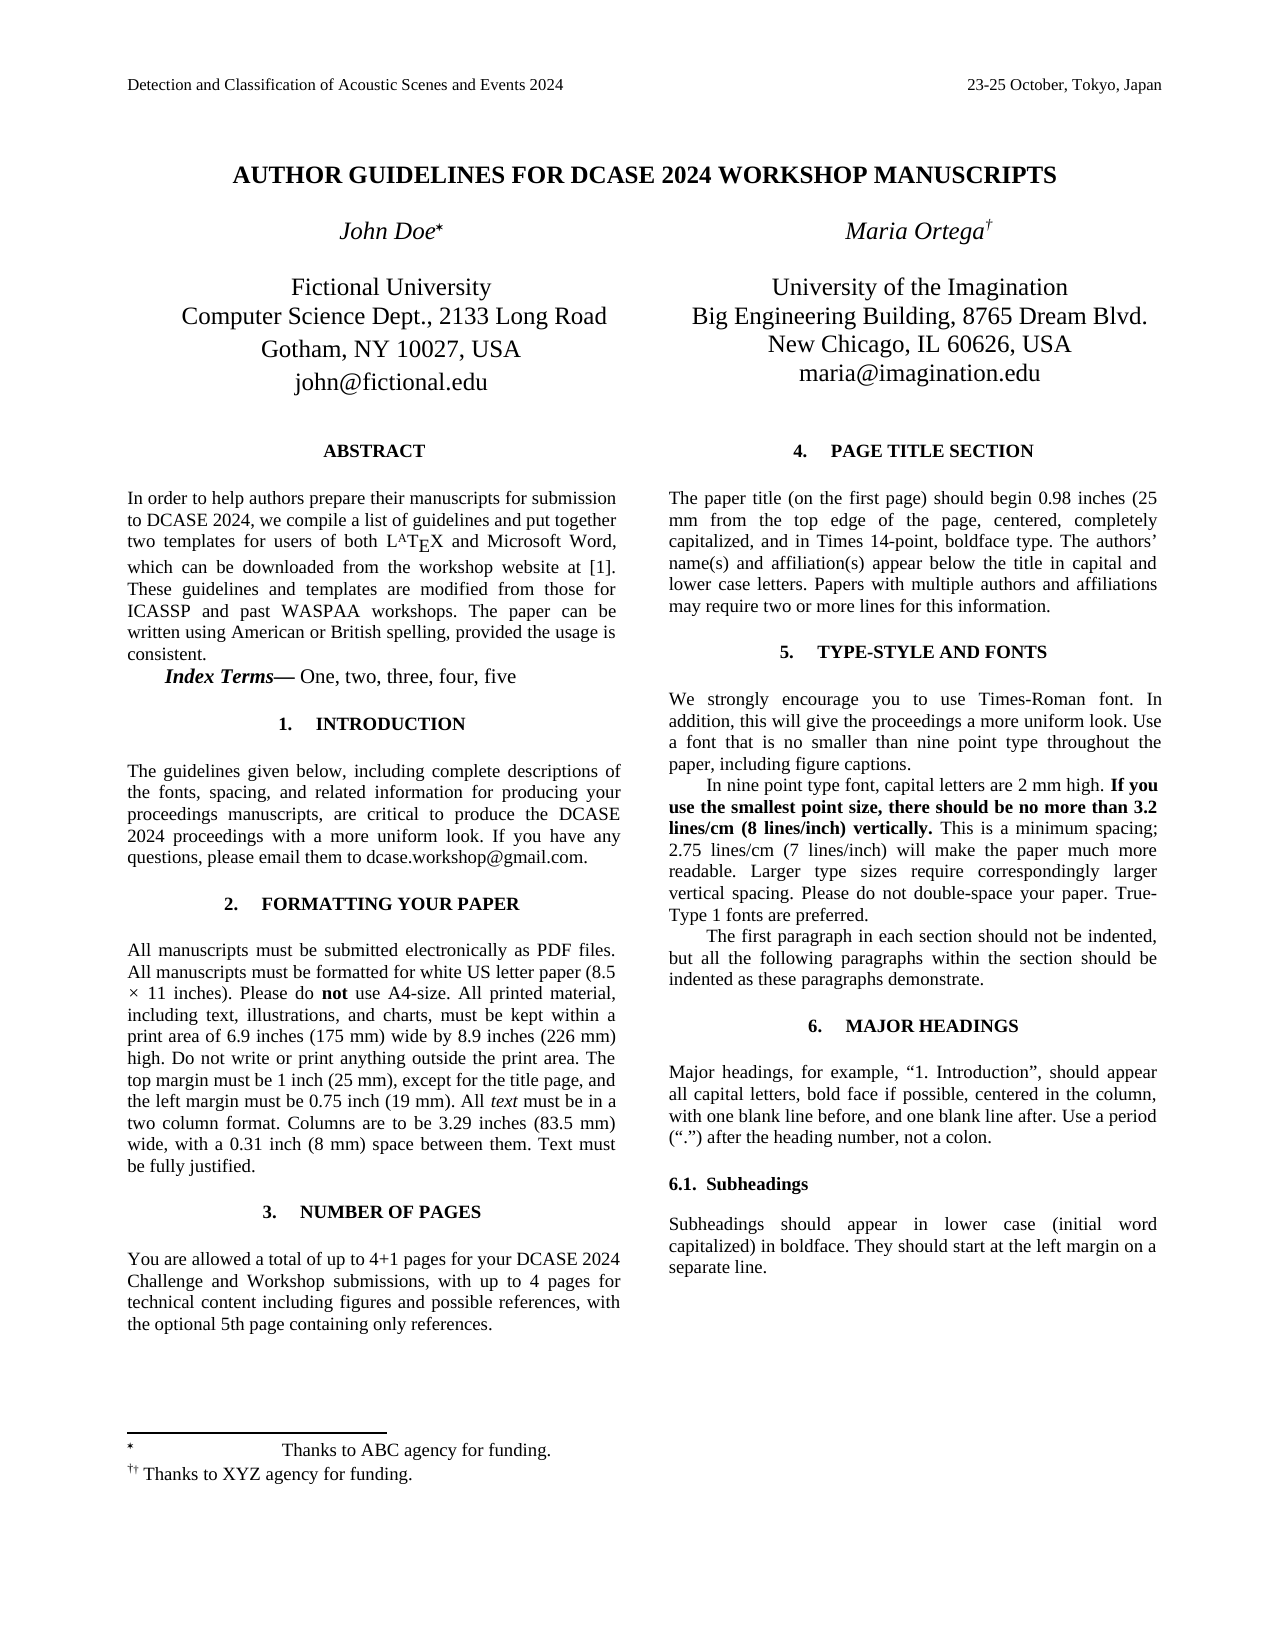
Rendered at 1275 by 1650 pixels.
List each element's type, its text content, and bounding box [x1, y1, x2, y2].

text All manuscripts must be submitted electronically as PDF files. All manuscripts must be formatted for white US letter paper (8.5 × 11 inches). Please do not use A4-size. All printed material, including text, illustrations, and charts, must be kept within a print area of 6.9 inches (175 mm) wide by 8.9 inches (226 mm) high. Do not write or print anything outside the print area. The top margin must be 1 inch (25 mm), except for the title page, and the left margin must be 0.75 inch (19 mm). All text must be in a two column format. Columns are to be 3.29 inches (83.5 mm) wide, with a 0.31 inch (8 mm) space between them. Text must be fully justified. [127, 939, 617, 1176]
table_cell University of the Imagination Big Engineering Building, 8765 Dream Blvd. New Chicago, IL 60626, USA maria@imagination.edu [655, 272, 1184, 415]
table_cell Fictional University Computer Science Dept., 2133 Long Road Gotham, NY 10027, USA john@fictional.edu [127, 272, 655, 415]
text Major headings, for example, “1. Introduction”, should appear all capital letters, bold face if possible, centered in the column, with one blank line before, and one blank line after. Use a period (“.”) after the heading number, not a colon. [668, 1061, 1158, 1148]
subtitle Subheadings [668, 1173, 1163, 1194]
subtitle FORMATTING YOUR PAPER [127, 893, 617, 914]
subtitle Number Of Pages [127, 1201, 617, 1223]
text We strongly encourage you to use Times-Roman font. In addition, this will give the proceedings a more uniform look. Use a font that is no smaller than nine point type throughout the paper, including figure captions. [668, 688, 1163, 774]
text In nine point type font, capital letters are 2 mm high. If you use the smallest point size, there should be no more than 3.2 lines/cm (8 lines/inch) vertically. This is a minimum spacing; 2.75 lines/cm (7 lines/inch) will make the paper much more readable. Larger type sizes require correspondingly larger vertical spacing. Please do not double-space your paper. True-Type 1 fonts are preferred. [668, 774, 1158, 925]
subtitle MAJOR HEADINGS [668, 1015, 1158, 1036]
subtitle PAGE TITLE SECTION [668, 440, 1158, 462]
text In order to help authors prepare their manuscripts for submission to DCASE 2024, we compile a list of guidelines and put together two templates for users of both LATEX and Microsoft Word, which can be downloaded from the workshop website at [1]. These guidelines and templates are modified from those for ICASSP and past WASPAA workshops. The paper can be written using American or British spelling, provided the usage is consistent. [127, 487, 617, 664]
subtitle INTRODUCTION [127, 713, 617, 735]
table_header Maria Ortega† [655, 189, 1184, 272]
subtitle TYPE-STYLE AND FONTS [668, 641, 1158, 663]
text Subheadings should appear in lower case (initial word capitalized) in boldface. They should start at the left margin on a separate line. [668, 1213, 1158, 1278]
text ABSTRACT [127, 440, 621, 462]
title AUTHOR GUIDELINES FOR DCASE 2024 WORKSHOP MANUSCRIPTS [127, 160, 1163, 189]
table_header John Doe [127, 189, 655, 272]
text You are allowed a total of up to 4+1 pages for your DCASE 2024 Challenge and Workshop submissions, with up to 4 pages for technical content including figures and possible references, with the optional 5th page containing only references. [127, 1248, 621, 1334]
text The paper title (on the first page) should begin 0.98 inches (25 mm from the top edge of the page, centered, completely capitalized, and in Times 14-point, boldface type. The authors’ name(s) and affiliation(s) appear below the title in capital and lower case letters. Papers with multiple authors and affiliations may require two or more lines for this information. [668, 487, 1158, 616]
text Index Terms— One, two, three, four, five [127, 664, 617, 688]
text The guidelines given below, including complete descriptions of the fonts, spacing, and related information for producing your proceedings manuscripts, are critical to produce the DCASE 2024 proceedings with a more uniform look. If you have any questions, please email them to dcase.workshop@gmail.com. [127, 760, 621, 868]
text The first paragraph in each section should not be indented, but all the following paragraphs within the section should be indented as these paragraphs demonstrate. [668, 925, 1158, 990]
